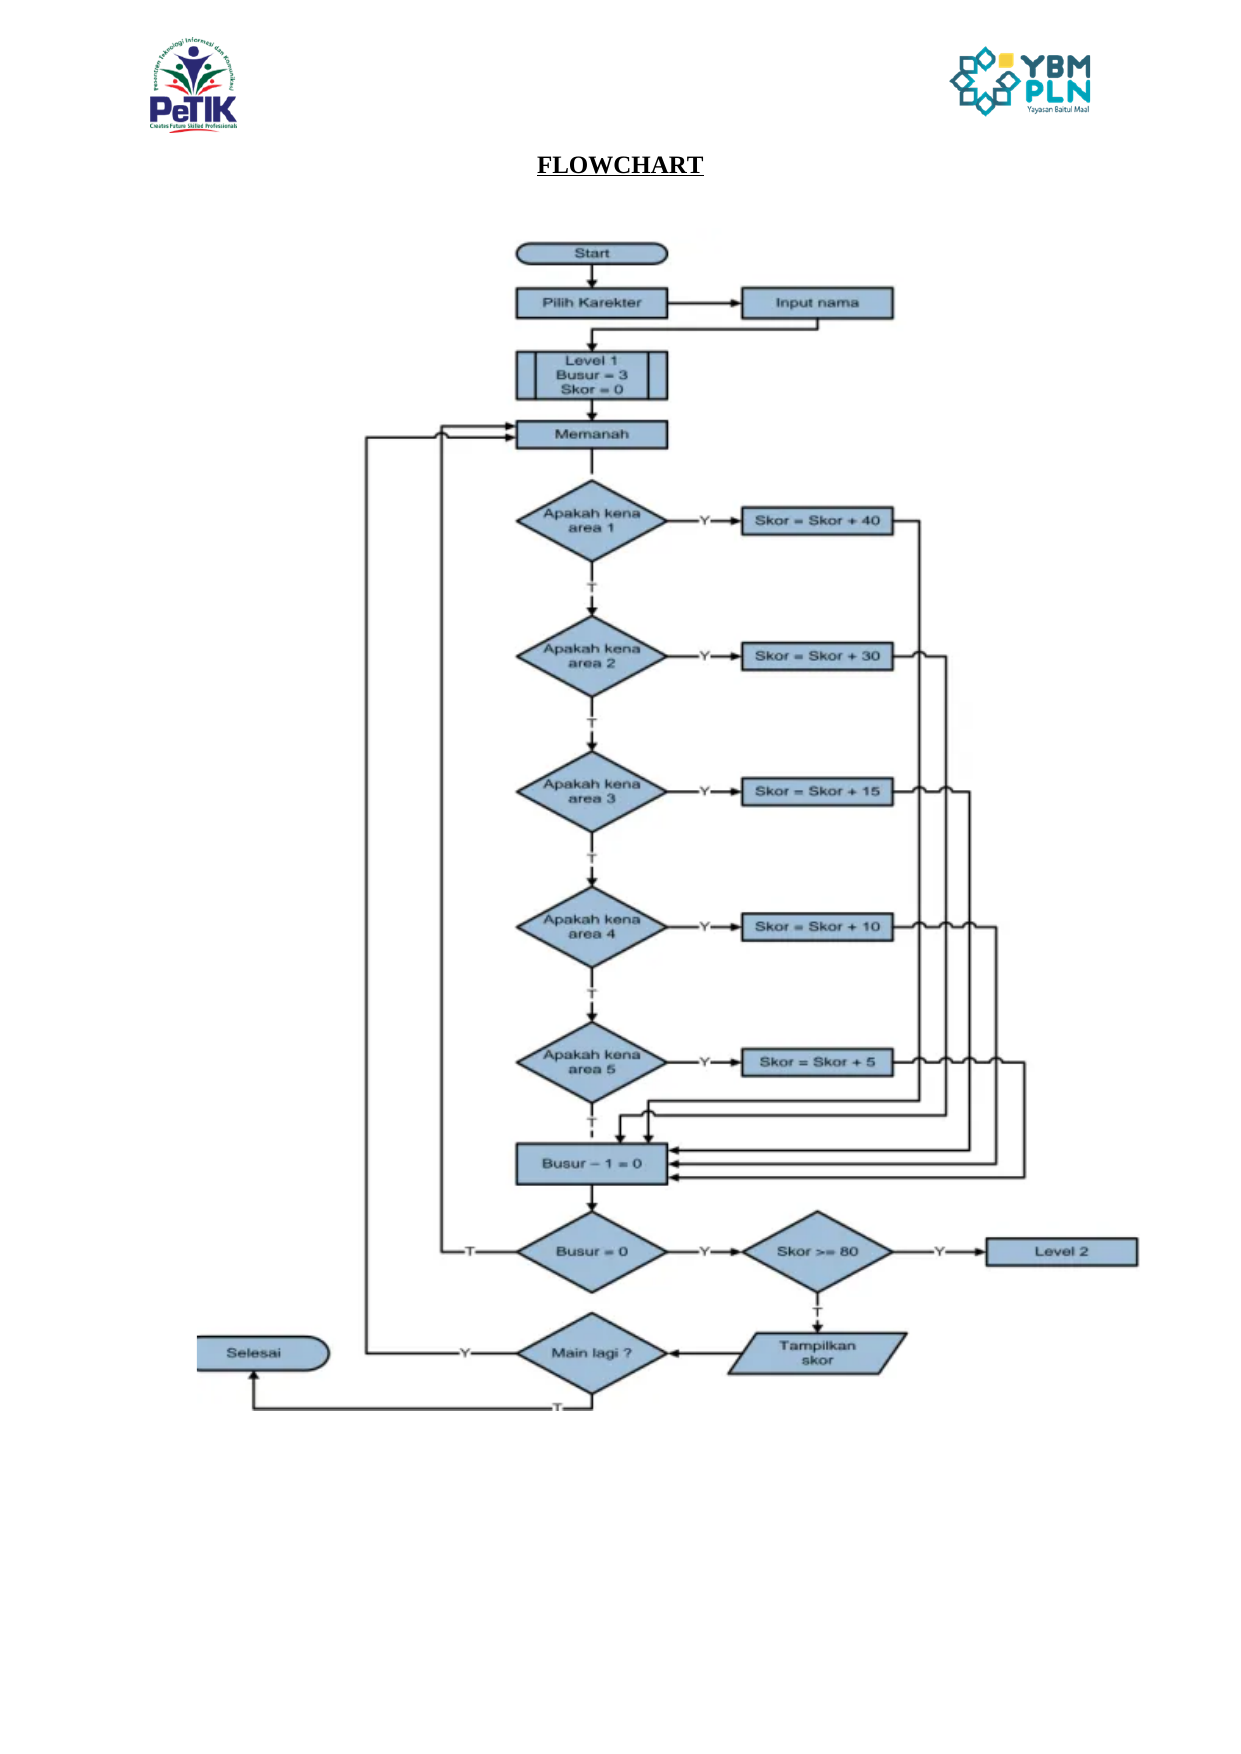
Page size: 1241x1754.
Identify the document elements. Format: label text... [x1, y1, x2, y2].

picture [196, 228, 1141, 1411]
picture [150, 37, 1091, 133]
text FLOWCHART [150, 150, 1090, 179]
